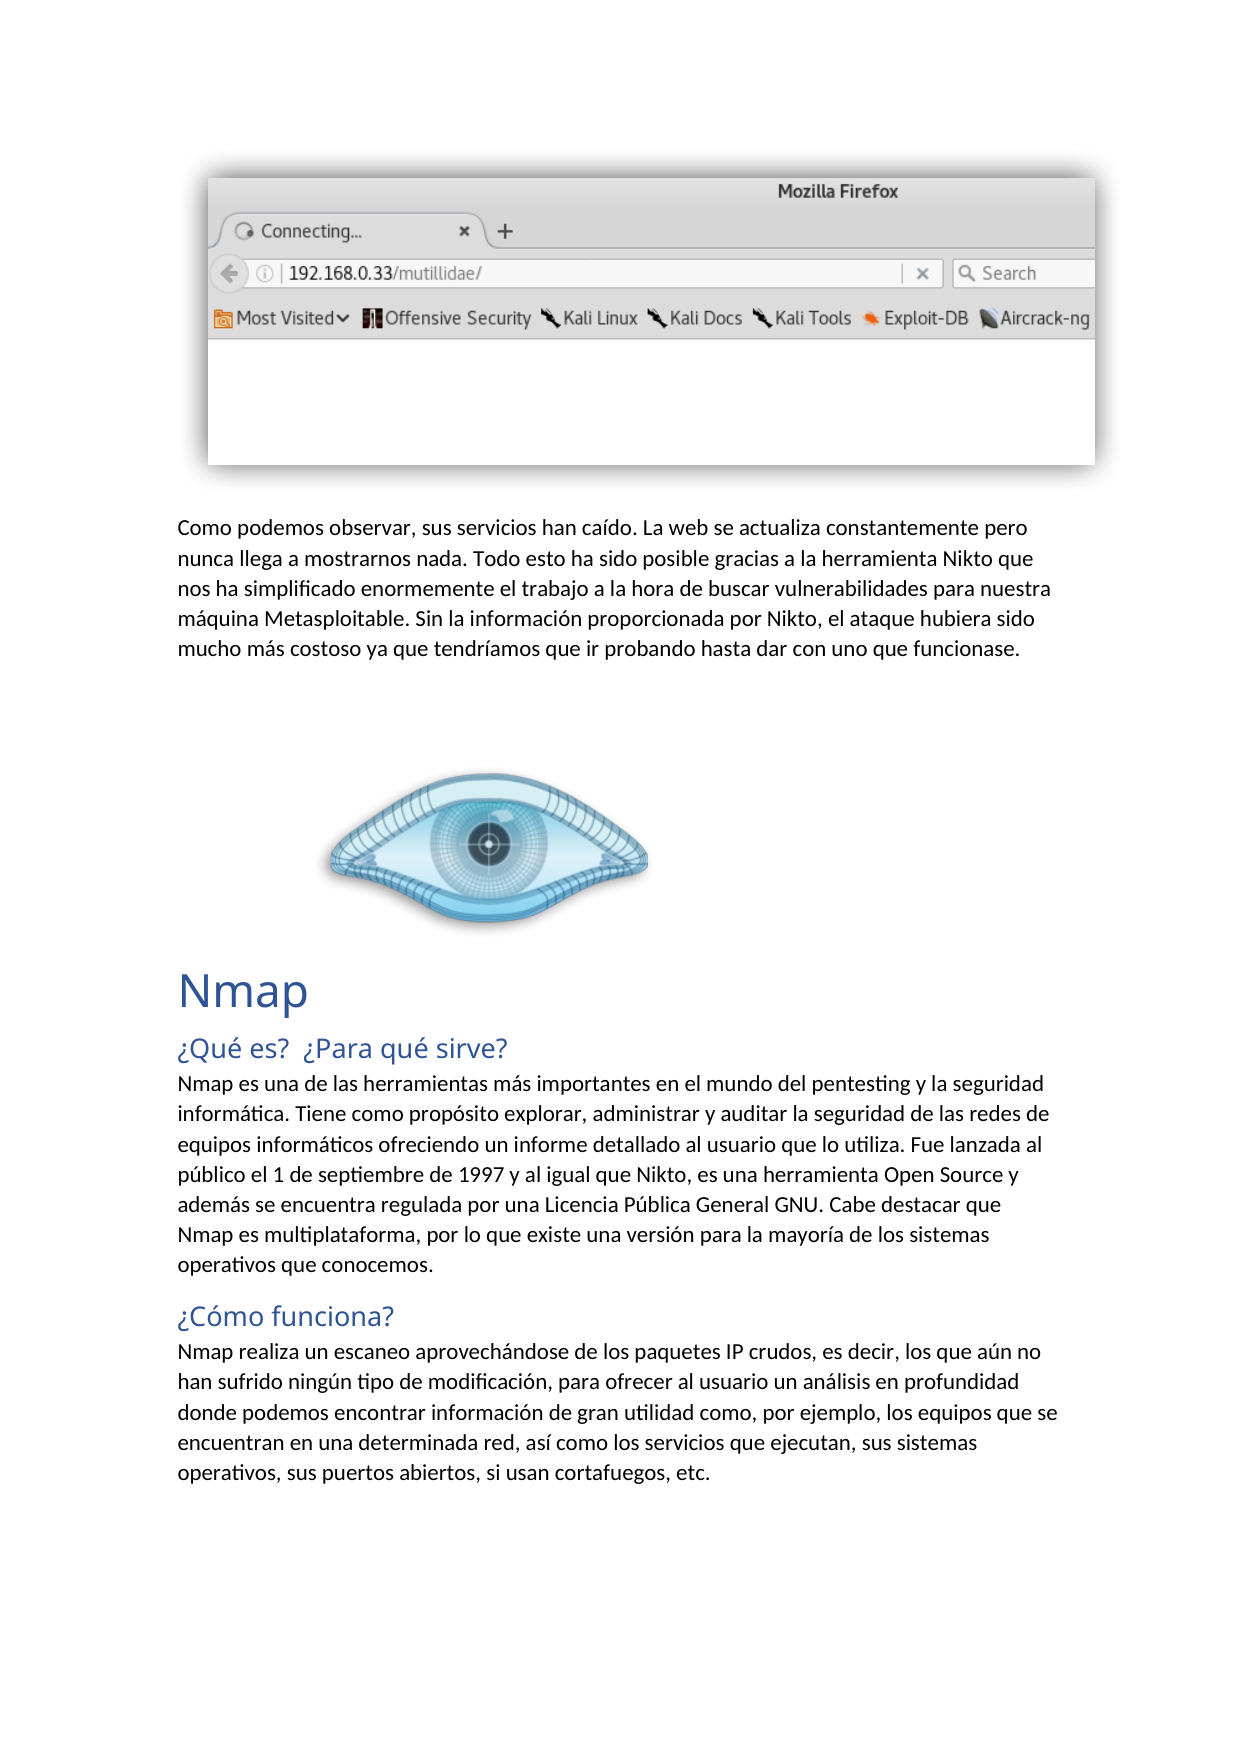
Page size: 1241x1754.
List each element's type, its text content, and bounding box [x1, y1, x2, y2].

text Como podemos observar, sus servicios han caído. La web se actualiza constantemente pero nunca llega a mostrarnos nada. Todo esto ha sido posible gracias a la herramienta Nikto que nos ha simplificado enormemente el trabajo a la hora de buscar vulnerabilidades para nuestra máquina Metasploitable. Sin la información proporcionada por Nikto, el ataque hubiera sido mucho más costoso ya que tendríamos que ir probando hasta dar con uno que funcionase. [177, 513, 1063, 662]
subtitle ¿Qué es? ¿Para qué sirve? [177, 1029, 1063, 1066]
picture [208, 178, 1095, 465]
text Nmap es una de las herramientas más importantes en el mundo del pentesting y la seguridad informática. Tiene como propósito explorar, administrar y auditar la seguridad de las redes de equipos informáticos ofreciendo un informe detallado al usuario que lo utiliza. Fue lanzada al público el 1 de septiembre de 1997 y al igual que Nikto, es una herramienta Open Source y además se encuentra regulada por una Licencia Pública General GNU. Cabe destacar que Nmap es multiplataforma, por lo que existe una versión para la mayoría de los sistemas operativos que conocemos. [177, 1069, 1063, 1278]
subtitle ¿Cómo funciona? [177, 1297, 1063, 1334]
picture [330, 689, 649, 1007]
text Nmap realiza un escaneo aprovechándose de los paquetes IP crudos, es decir, los que aún no han sufrido ningún tipo de modificación, para ofrecer al usuario un análisis en profundidad donde podemos encontrar información de gran utilidad como, por ejemplo, los equipos que se encuentran en una determinada red, así como los servicios que ejecutan, sus sistemas operativos, sus puertos abiertos, si usan cortafuegos, etc. [177, 1337, 1063, 1486]
